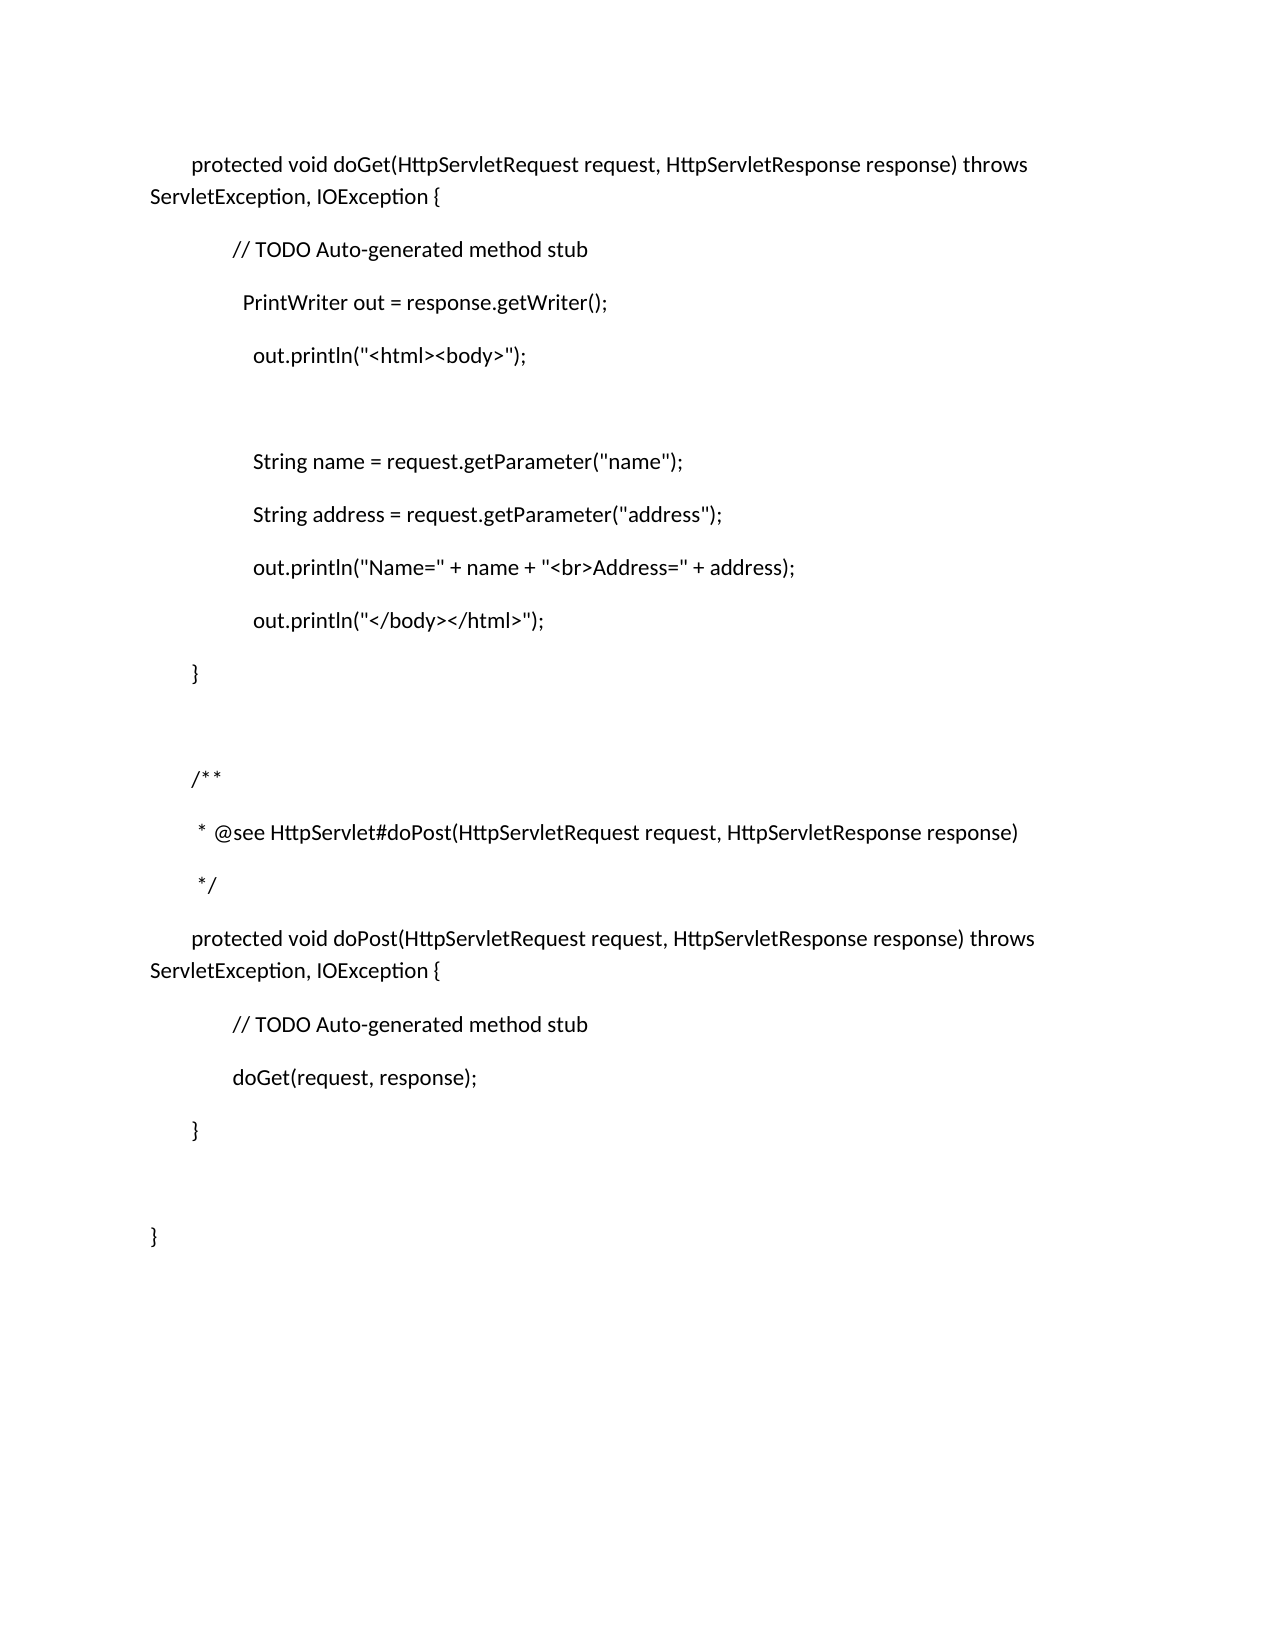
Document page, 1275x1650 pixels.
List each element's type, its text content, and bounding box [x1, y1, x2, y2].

text // TODO Auto-generated method stub [150, 235, 1125, 263]
text */ [150, 871, 1125, 899]
text protected void doGet(HttpServletRequest request, HttpServletResponse response) throws ServletException, IOException { [150, 150, 1125, 210]
text PrintWriter out = response.getWriter(); [150, 288, 1125, 316]
text String name = request.getParameter("name"); [150, 447, 1125, 475]
text /** [150, 765, 1125, 793]
text // TODO Auto-generated method stub [150, 1010, 1125, 1038]
text doGet(request, response); [150, 1063, 1125, 1091]
text out.println("Name=" + name + "<br>Address=" + address); [150, 553, 1125, 581]
text } [150, 659, 1125, 687]
text } [150, 1116, 1125, 1144]
text out.println("<html><body>"); [150, 341, 1125, 369]
text } [150, 1222, 1125, 1250]
text String address = request.getParameter("address"); [150, 500, 1125, 528]
text protected void doPost(HttpServletRequest request, HttpServletResponse response) throws ServletException, IOException { [150, 924, 1125, 985]
text * @see HttpServlet#doPost(HttpServletRequest request, HttpServletResponse response) [150, 818, 1125, 846]
text out.println("</body></html>"); [150, 606, 1125, 634]
